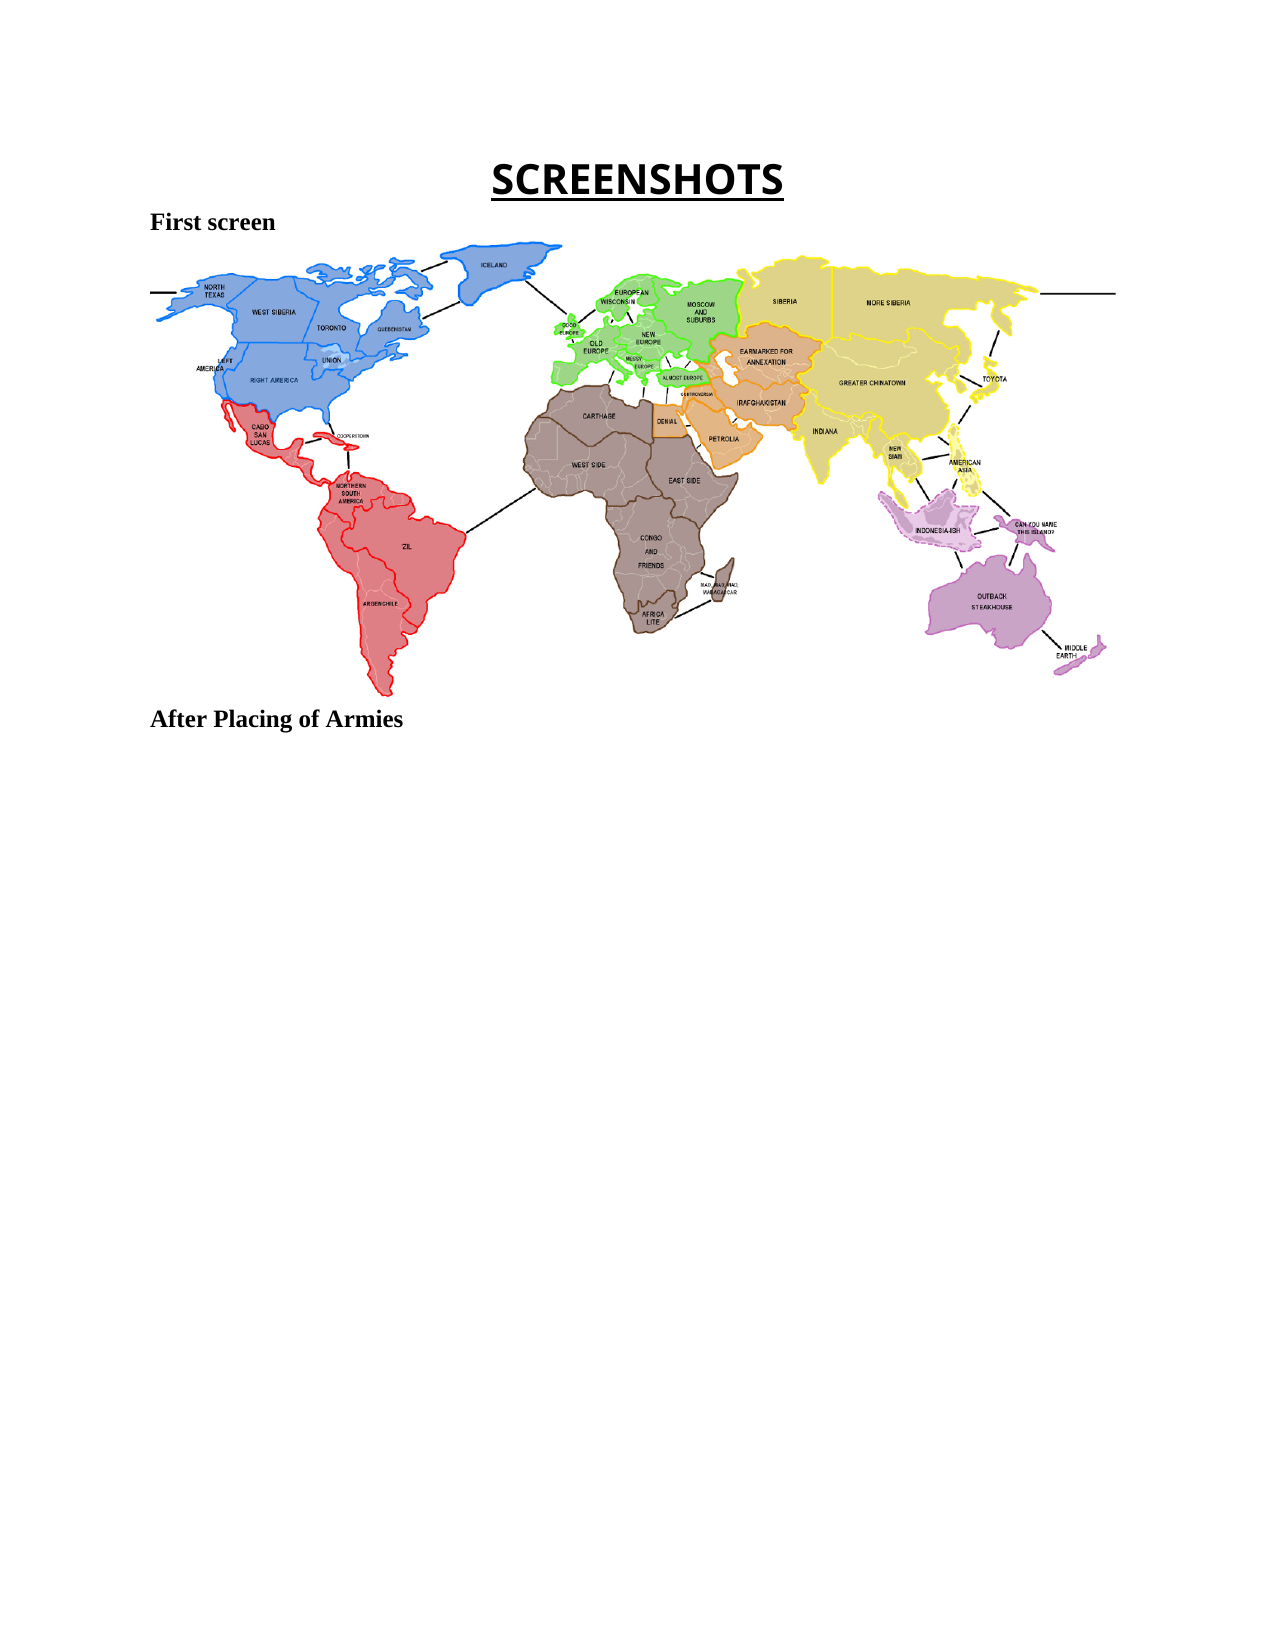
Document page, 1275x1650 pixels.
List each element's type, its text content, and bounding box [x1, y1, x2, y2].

text First screen [150, 207, 1125, 236]
text After Placing of Armies [150, 704, 1125, 733]
text SCREENSHOTS [150, 150, 1125, 207]
picture [150, 235, 1116, 705]
